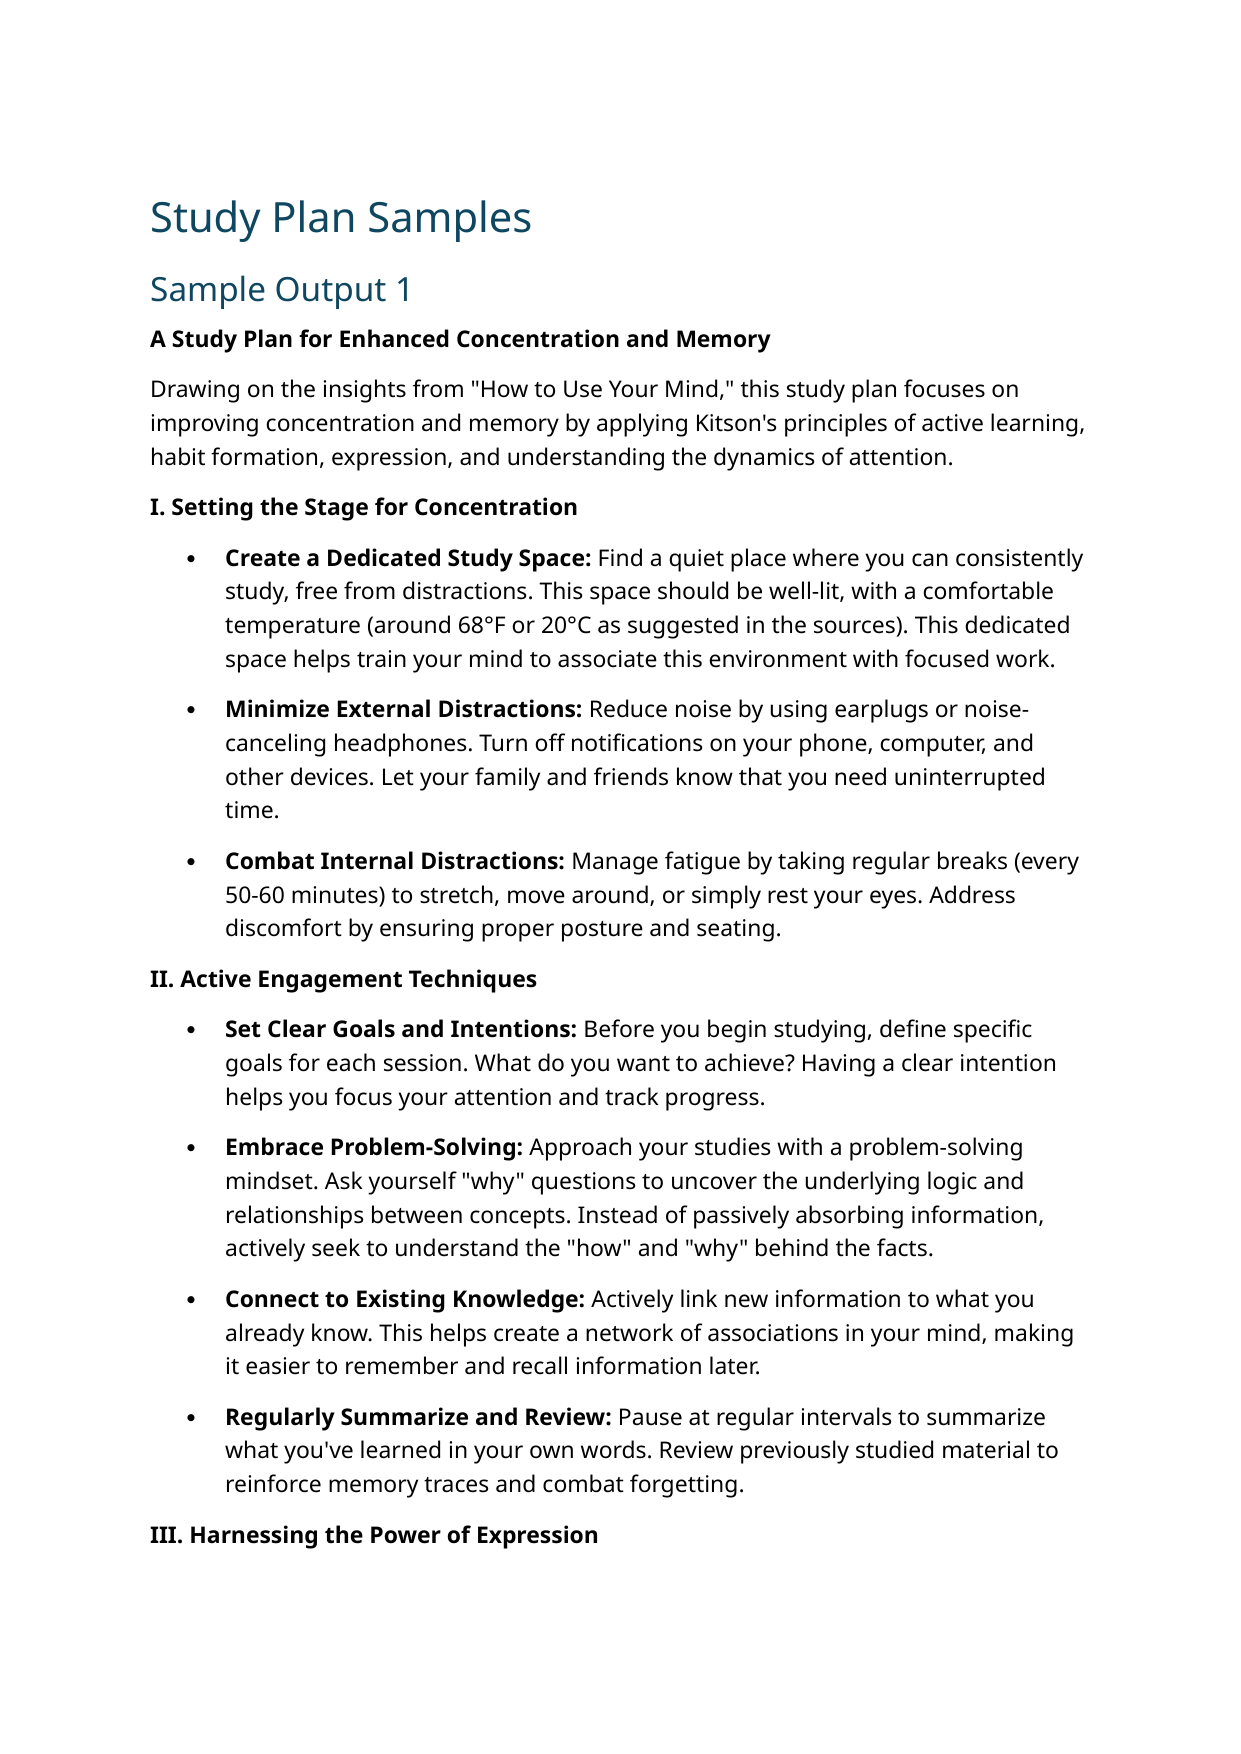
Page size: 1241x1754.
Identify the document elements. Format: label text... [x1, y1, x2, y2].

text A Study Plan for Enhanced Concentration and Memory [150, 323, 1090, 354]
list Combat Internal Distractions: Manage fatigue by taking regular breaks (every 50-60 minutes) to stretch, move around, or simply rest your eyes. Address discomfort by ensuring proper posture and seating. [187, 845, 1090, 943]
list Minimize External Distractions: Reduce noise by using earplugs or noise-canceling headphones. Turn off notifications on your phone, computer, and other devices. Let your family and friends know that you need uninterrupted time. [187, 693, 1090, 826]
list Embrace Problem-Solving: Approach your studies with a problem-solving mindset. Ask yourself "why" questions to uncover the underlying logic and relationships between concepts. Instead of passively absorbing information, actively seek to understand the "how" and "why" behind the facts. [187, 1131, 1090, 1263]
text II. Active Engagement Techniques [150, 963, 1090, 994]
subtitle Study Plan Samples [150, 187, 1090, 244]
list Regularly Summarize and Review: Pause at regular intervals to summarize what you've learned in your own words. Review previously studied material to reinforce memory traces and combat forgetting. [187, 1401, 1090, 1499]
subtitle Sample Output 1 [150, 265, 1090, 311]
text Drawing on the insights from "How to Use Your Mind," this study plan focuses on improving concentration and memory by applying Kitson's principles of active learning, habit formation, expression, and understanding the dynamics of attention. [150, 373, 1090, 472]
text III. Harnessing the Power of Expression [150, 1518, 1090, 1550]
list Connect to Existing Knowledge: Actively link new information to what you already know. This helps create a network of associations in your mind, making it easier to remember and recall information later. [187, 1283, 1090, 1381]
list Create a Dedicated Study Space: Find a quiet place where you can consistently study, free from distractions. This space should be well-lit, with a comfortable temperature (around 68°F or 20°C as suggested in the sources). This dedicated space helps train your mind to associate this environment with focused work. [187, 541, 1090, 674]
list Set Clear Goals and Intentions: Before you begin studying, define specific goals for each session. What do you want to achieve? Having a clear intention helps you focus your attention and track progress. [187, 1013, 1090, 1112]
text I. Setting the Stage for Concentration [150, 491, 1090, 522]
